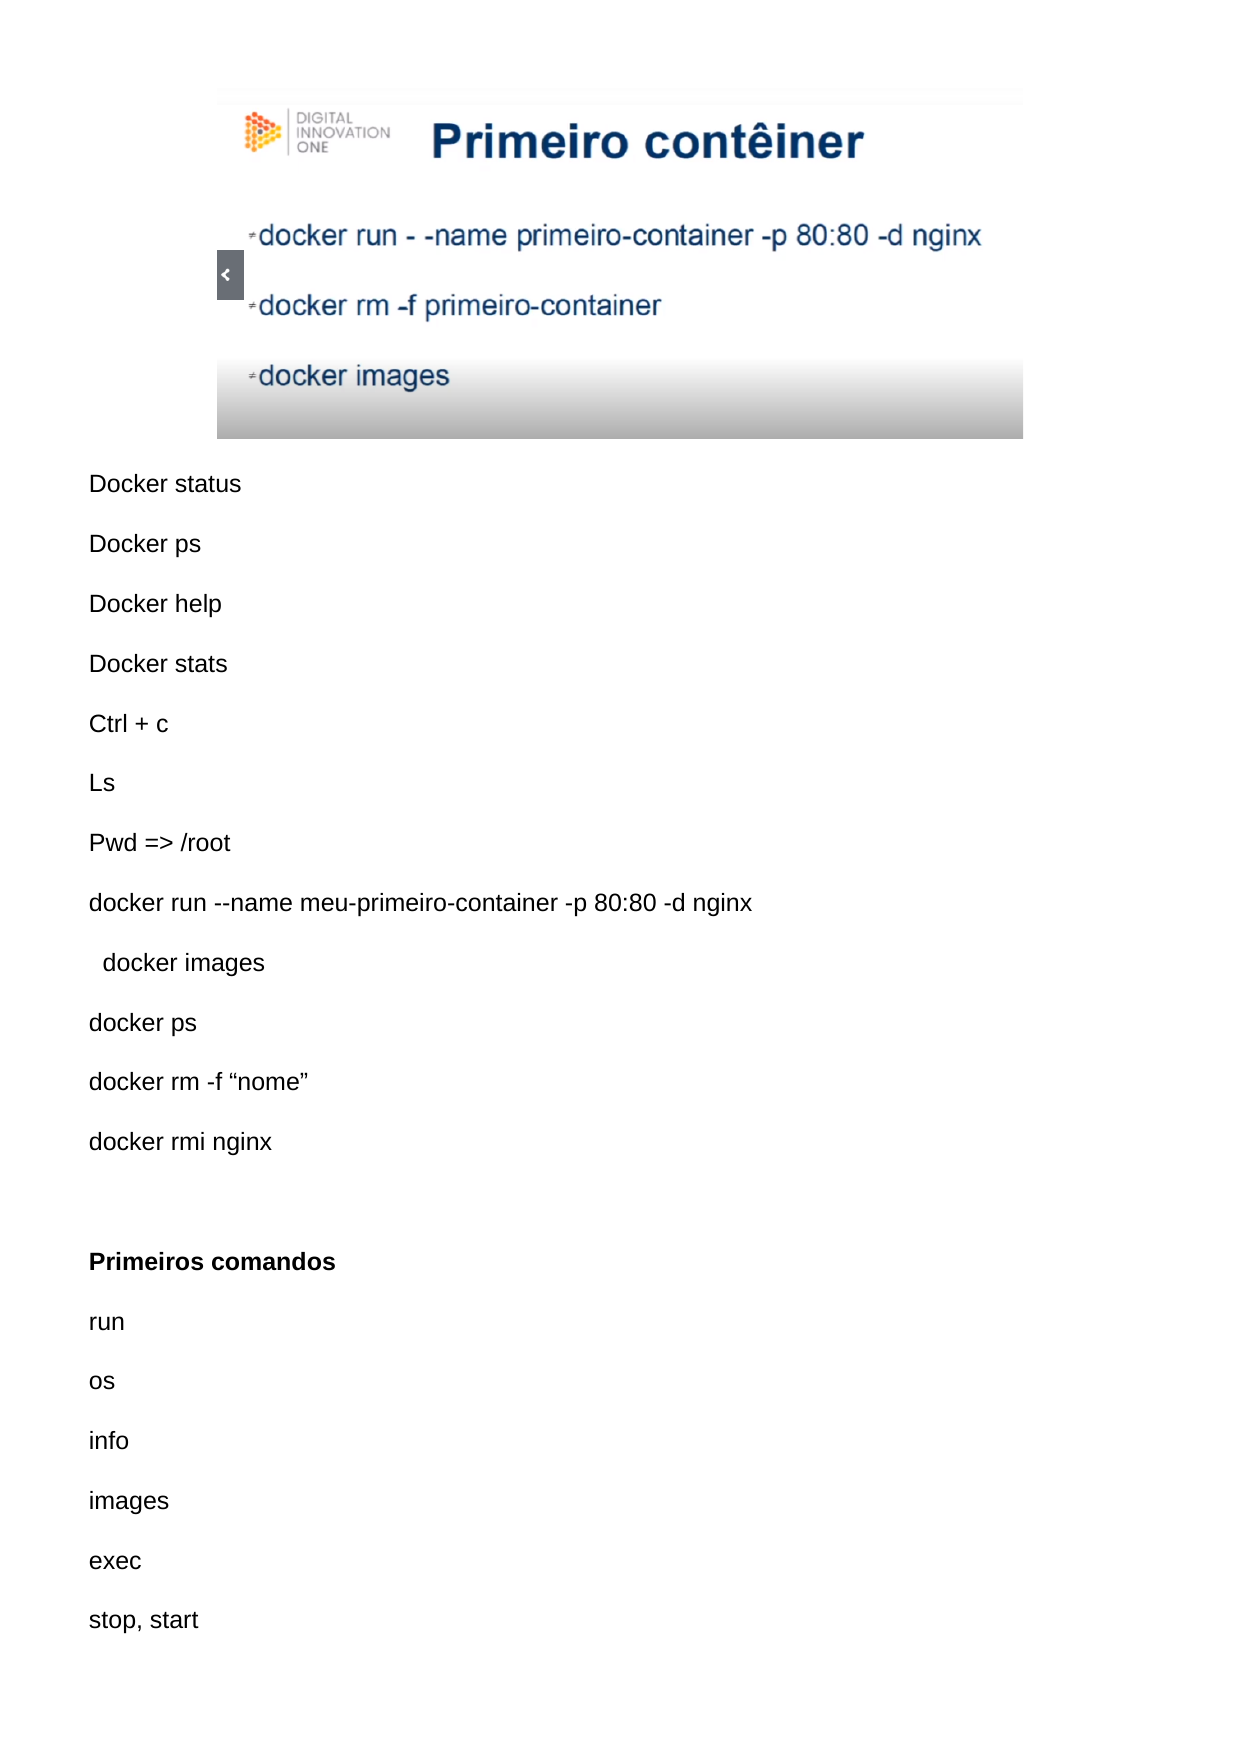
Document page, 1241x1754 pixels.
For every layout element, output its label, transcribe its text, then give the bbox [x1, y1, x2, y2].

text Ls [89, 768, 1152, 797]
text Docker help [89, 589, 1152, 618]
text os [89, 1366, 1152, 1395]
text Docker stats [89, 649, 1152, 678]
text Pwd => /root [89, 828, 1152, 857]
text docker images [89, 948, 1152, 977]
text docker rmi nginx [89, 1127, 1152, 1156]
text run [89, 1307, 1152, 1335]
text images [89, 1486, 1152, 1515]
text Docker ps [89, 529, 1152, 558]
text stop, start [89, 1606, 1152, 1634]
text Docker status [89, 469, 1152, 498]
text info [89, 1426, 1152, 1455]
text docker rm -f “nome” [89, 1067, 1152, 1096]
text Primeiros comandos [89, 1247, 1152, 1276]
picture [217, 88, 1024, 439]
text exec [89, 1546, 1152, 1574]
text Ctrl + c [89, 709, 1152, 737]
text docker run --name meu-primeiro-container -p 80:80 -d nginx [89, 888, 1152, 917]
text docker ps [89, 1008, 1152, 1036]
